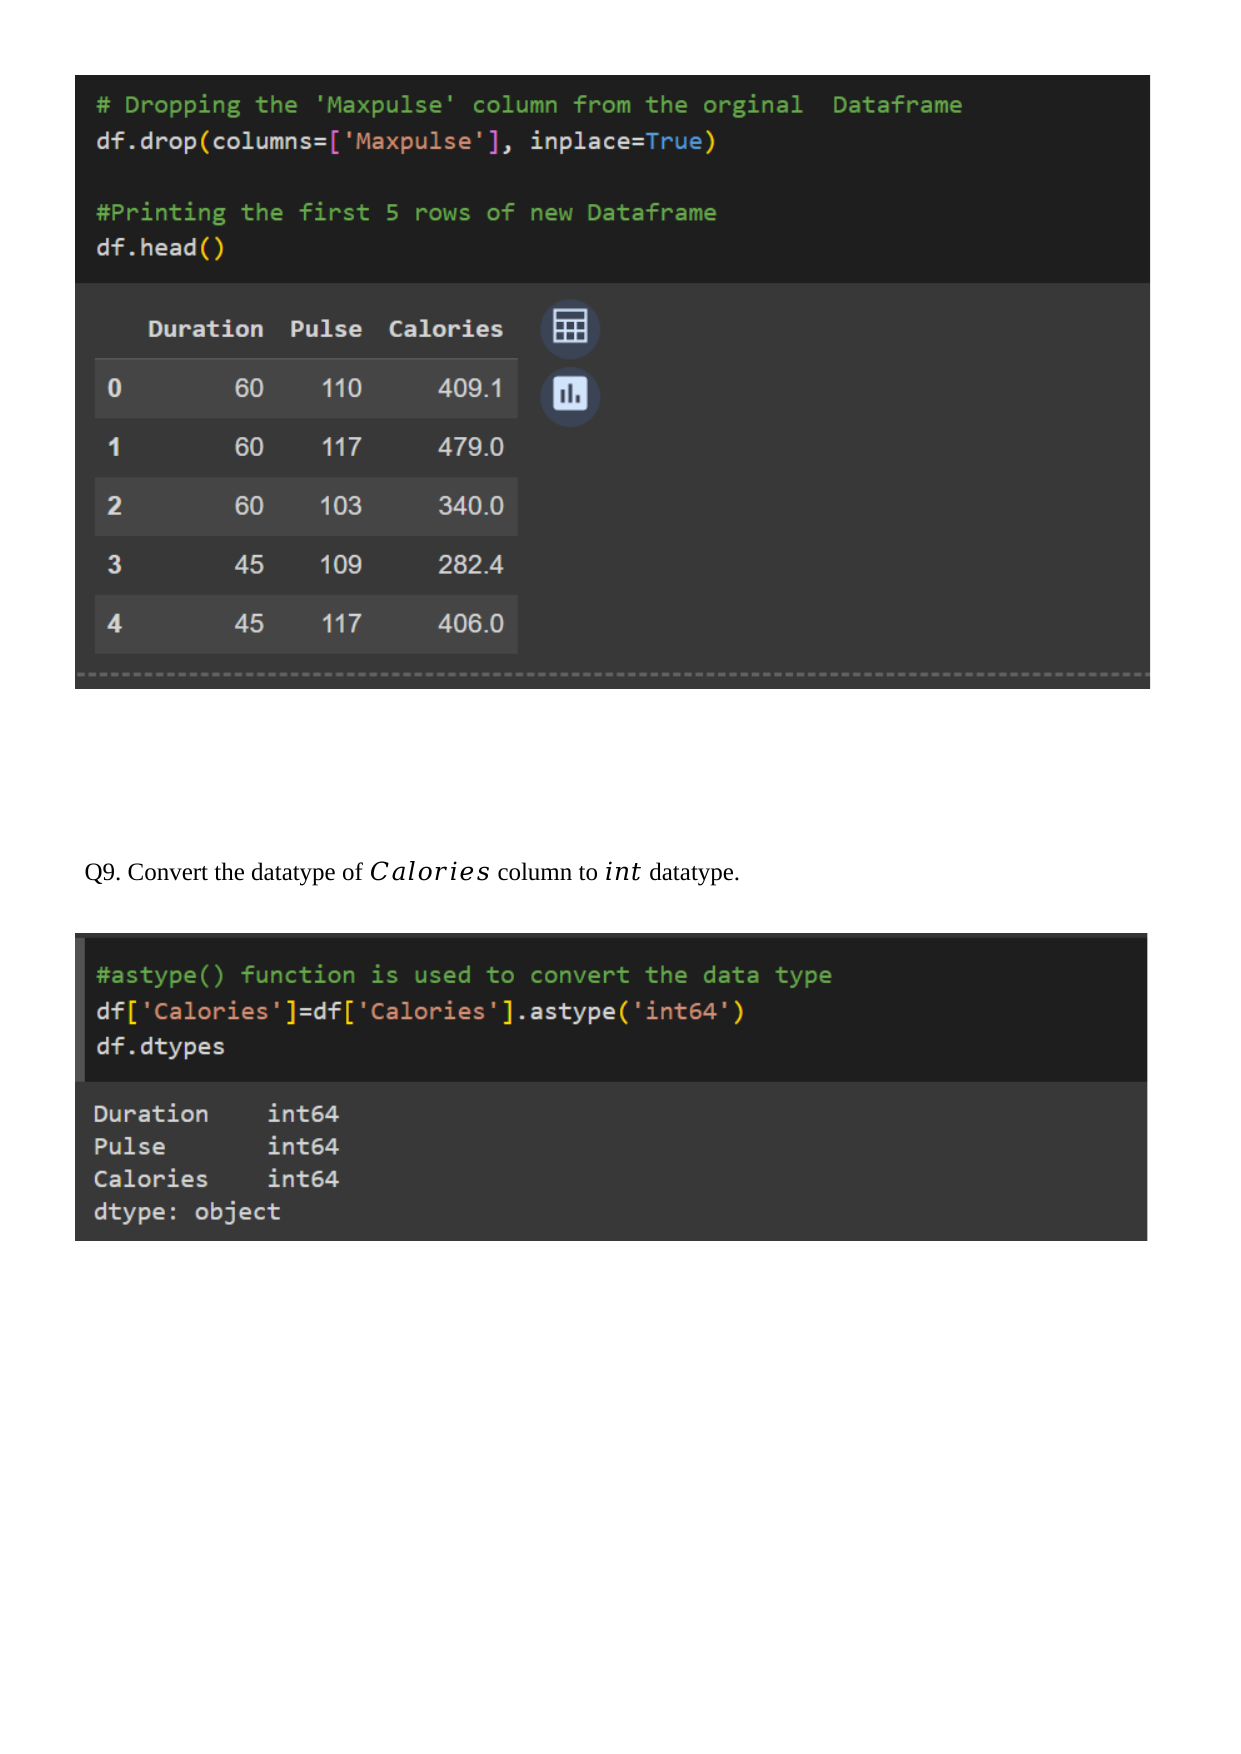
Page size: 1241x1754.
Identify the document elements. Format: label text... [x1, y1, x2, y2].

text Q9. Convert the datatype of 𝐶𝑎𝑙𝑜𝑟𝑖𝑒𝑠 column to 𝑖𝑛𝑡 datatype. [84, 855, 1165, 886]
picture [75, 75, 1150, 689]
picture [75, 933, 1148, 1241]
